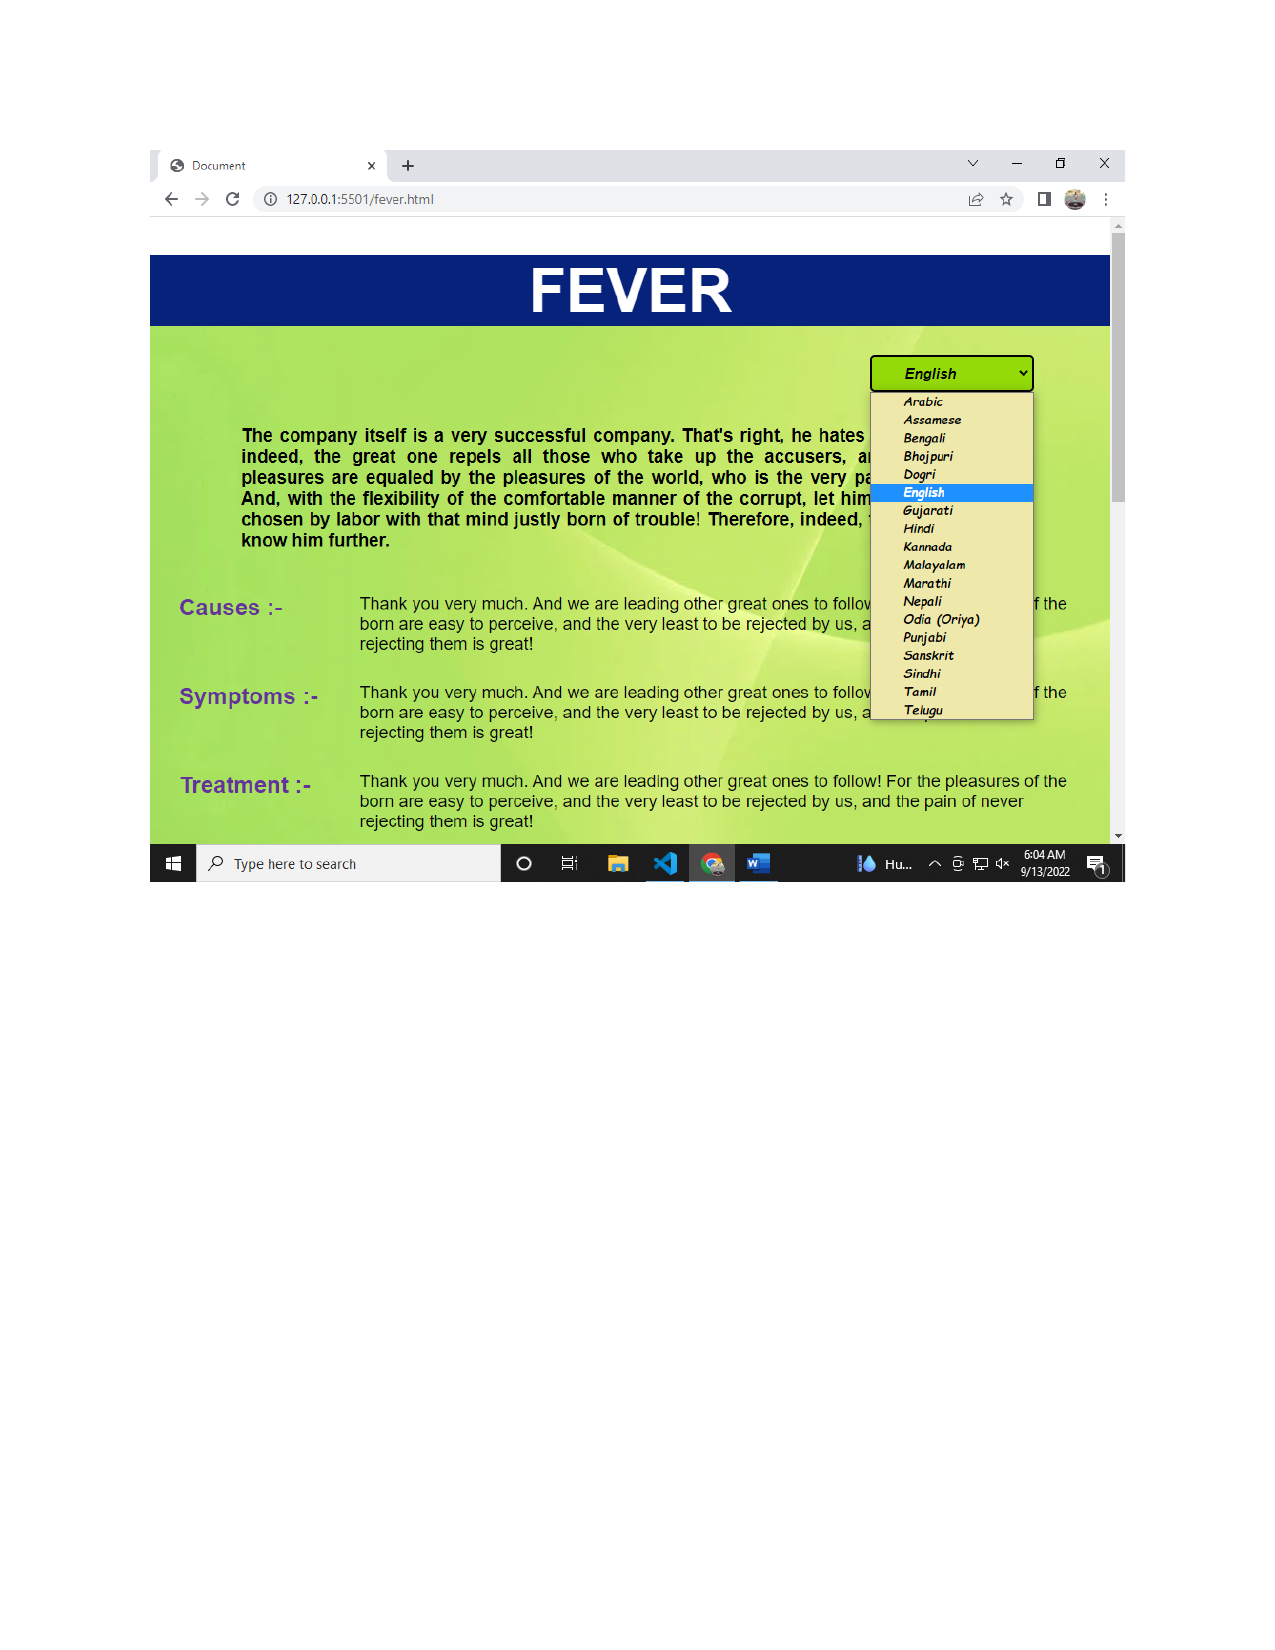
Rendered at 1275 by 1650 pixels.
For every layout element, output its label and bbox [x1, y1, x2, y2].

picture [150, 150, 1125, 882]
